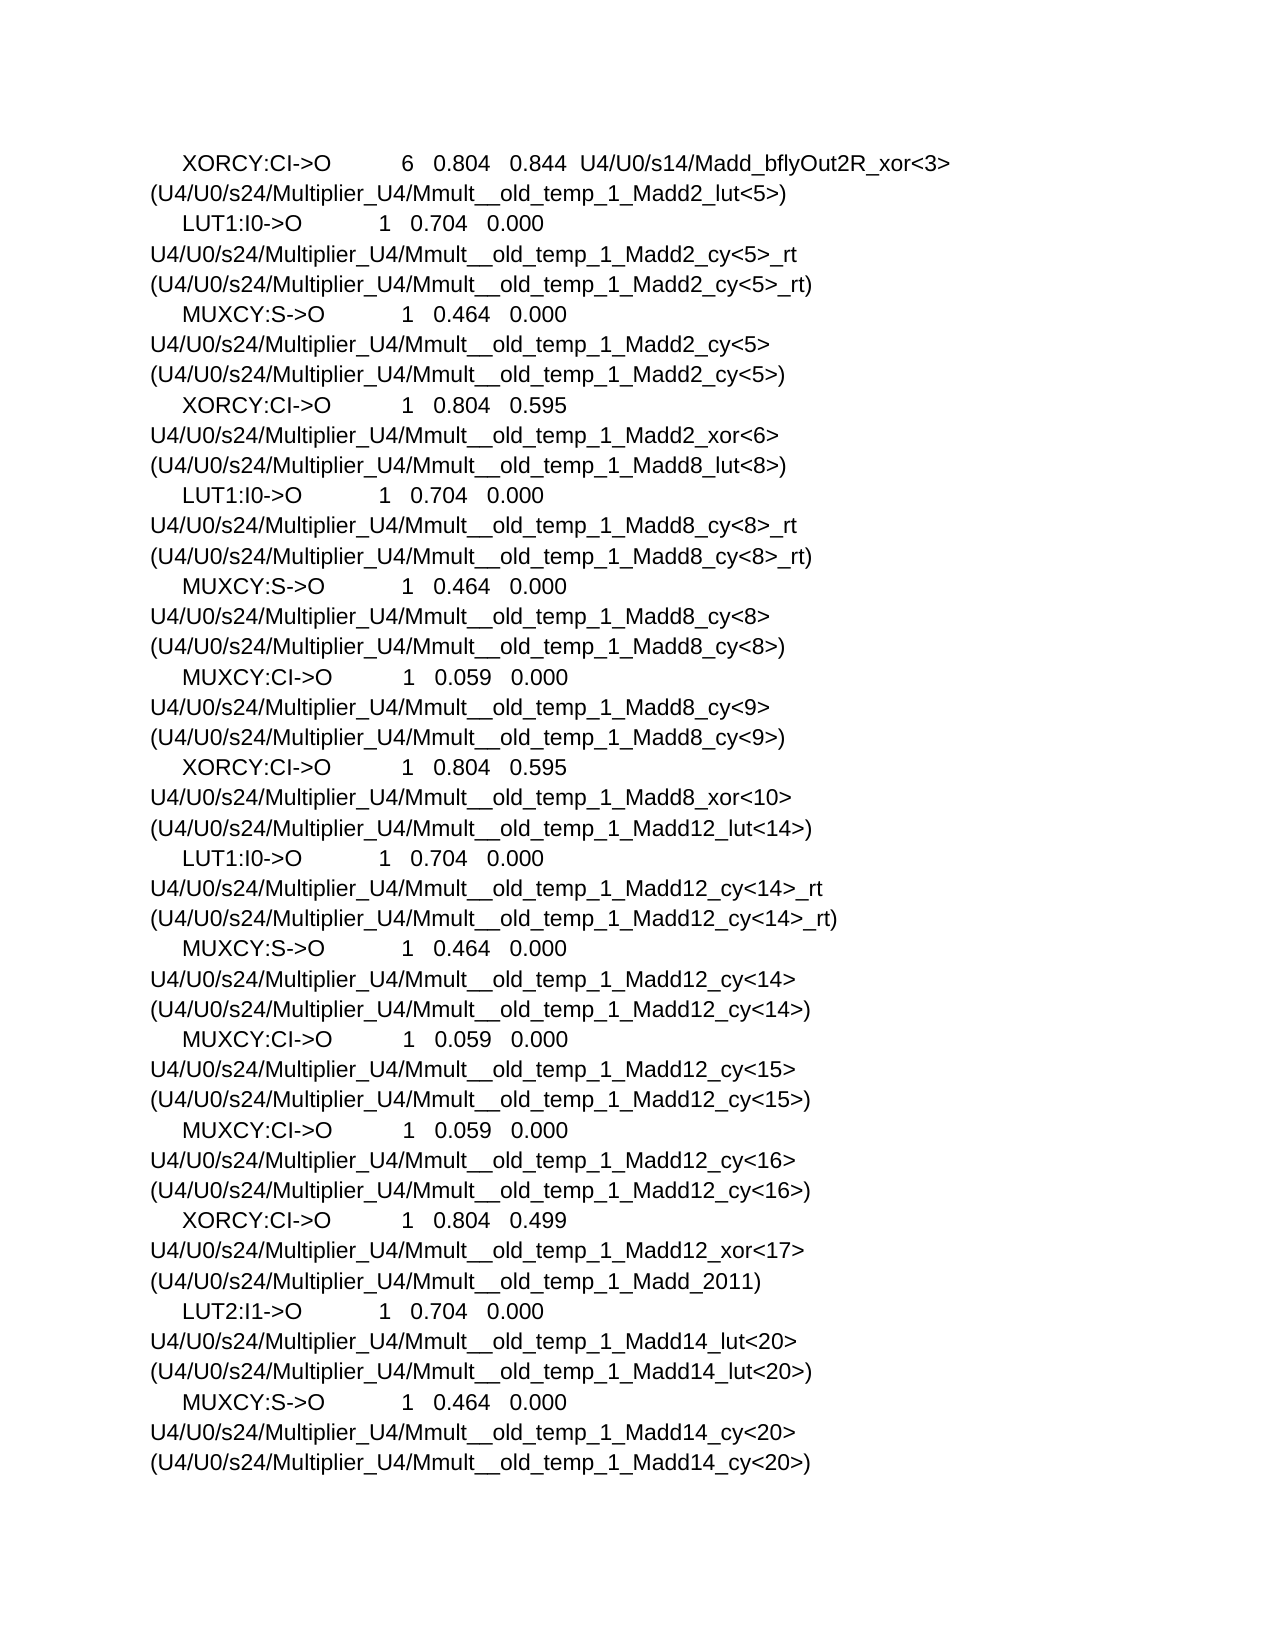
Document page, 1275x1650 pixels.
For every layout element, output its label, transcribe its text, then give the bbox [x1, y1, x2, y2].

text MUXCY:S->O 1 0.464 0.000 U4/U0/s24/Multiplier_U4/Mmult__old_temp_1_Madd8_cy<8> (U4/U0/s24/Multiplier_U4/Mmult__old_temp_1_Madd8_cy<8>) [150, 573, 1125, 660]
text XORCY:CI->O 1 0.804 0.595 U4/U0/s24/Multiplier_U4/Mmult__old_temp_1_Madd8_xor<10> (U4/U0/s24/Multiplier_U4/Mmult__old_temp_1_Madd12_lut<14>) [150, 754, 1125, 841]
text LUT1:I0->O 1 0.704 0.000 U4/U0/s24/Multiplier_U4/Mmult__old_temp_1_Madd2_cy<5>_rt (U4/U0/s24/Multiplier_U4/Mmult__old_temp_1_Madd2_cy<5>_rt) [150, 210, 1125, 297]
text MUXCY:S->O 1 0.464 0.000 U4/U0/s24/Multiplier_U4/Mmult__old_temp_1_Madd12_cy<14> (U4/U0/s24/Multiplier_U4/Mmult__old_temp_1_Madd12_cy<14>) [150, 935, 1125, 1022]
text LUT1:I0->O 1 0.704 0.000 U4/U0/s24/Multiplier_U4/Mmult__old_temp_1_Madd12_cy<14>_rt (U4/U0/s24/Multiplier_U4/Mmult__old_temp_1_Madd12_cy<14>_rt) [150, 845, 1125, 932]
text MUXCY:S->O 1 0.464 0.000 U4/U0/s24/Multiplier_U4/Mmult__old_temp_1_Madd2_cy<5> (U4/U0/s24/Multiplier_U4/Mmult__old_temp_1_Madd2_cy<5>) [150, 301, 1125, 388]
text XORCY:CI->O 6 0.804 0.844 U4/U0/s14/Madd_bflyOut2R_xor<3> (U4/U0/s24/Multiplier_U4/Mmult__old_temp_1_Madd2_lut<5>) [150, 150, 1125, 207]
text XORCY:CI->O 1 0.804 0.499 U4/U0/s24/Multiplier_U4/Mmult__old_temp_1_Madd12_xor<17> (U4/U0/s24/Multiplier_U4/Mmult__old_temp_1_Madd_2011) [150, 1207, 1125, 1294]
text MUXCY:CI->O 1 0.059 0.000 U4/U0/s24/Multiplier_U4/Mmult__old_temp_1_Madd12_cy<16> (U4/U0/s24/Multiplier_U4/Mmult__old_temp_1_Madd12_cy<16>) [150, 1117, 1125, 1203]
text LUT1:I0->O 1 0.704 0.000 U4/U0/s24/Multiplier_U4/Mmult__old_temp_1_Madd8_cy<8>_rt (U4/U0/s24/Multiplier_U4/Mmult__old_temp_1_Madd8_cy<8>_rt) [150, 482, 1125, 569]
text LUT2:I1->O 1 0.704 0.000 U4/U0/s24/Multiplier_U4/Mmult__old_temp_1_Madd14_lut<20> (U4/U0/s24/Multiplier_U4/Mmult__old_temp_1_Madd14_lut<20>) [150, 1298, 1125, 1385]
text MUXCY:CI->O 1 0.059 0.000 U4/U0/s24/Multiplier_U4/Mmult__old_temp_1_Madd12_cy<15> (U4/U0/s24/Multiplier_U4/Mmult__old_temp_1_Madd12_cy<15>) [150, 1026, 1125, 1113]
text MUXCY:CI->O 1 0.059 0.000 U4/U0/s24/Multiplier_U4/Mmult__old_temp_1_Madd8_cy<9> (U4/U0/s24/Multiplier_U4/Mmult__old_temp_1_Madd8_cy<9>) [150, 663, 1125, 750]
text XORCY:CI->O 1 0.804 0.595 U4/U0/s24/Multiplier_U4/Mmult__old_temp_1_Madd2_xor<6> (U4/U0/s24/Multiplier_U4/Mmult__old_temp_1_Madd8_lut<8>) [150, 392, 1125, 478]
text MUXCY:S->O 1 0.464 0.000 U4/U0/s24/Multiplier_U4/Mmult__old_temp_1_Madd14_cy<20> (U4/U0/s24/Multiplier_U4/Mmult__old_temp_1_Madd14_cy<20>) [150, 1388, 1125, 1475]
